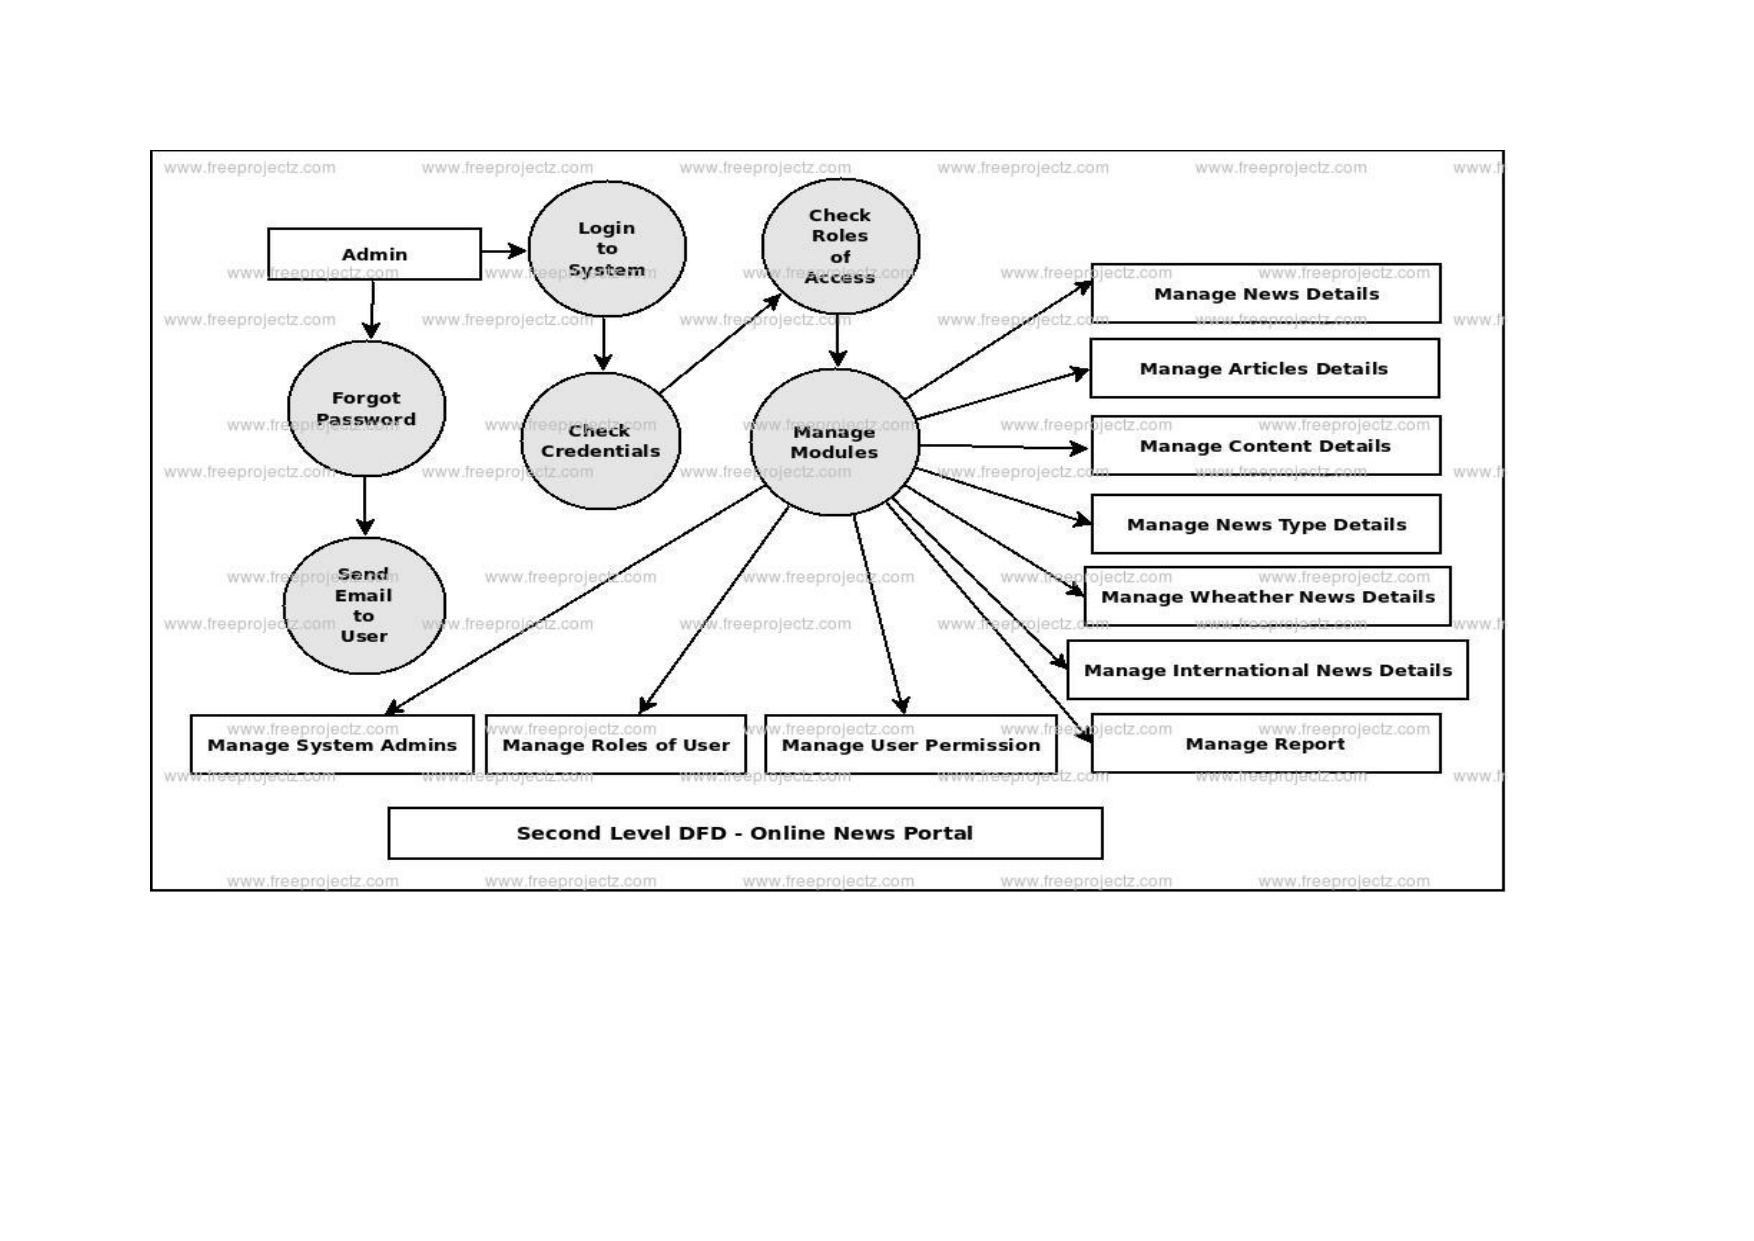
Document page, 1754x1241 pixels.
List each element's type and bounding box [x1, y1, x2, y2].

picture [150, 150, 1508, 893]
